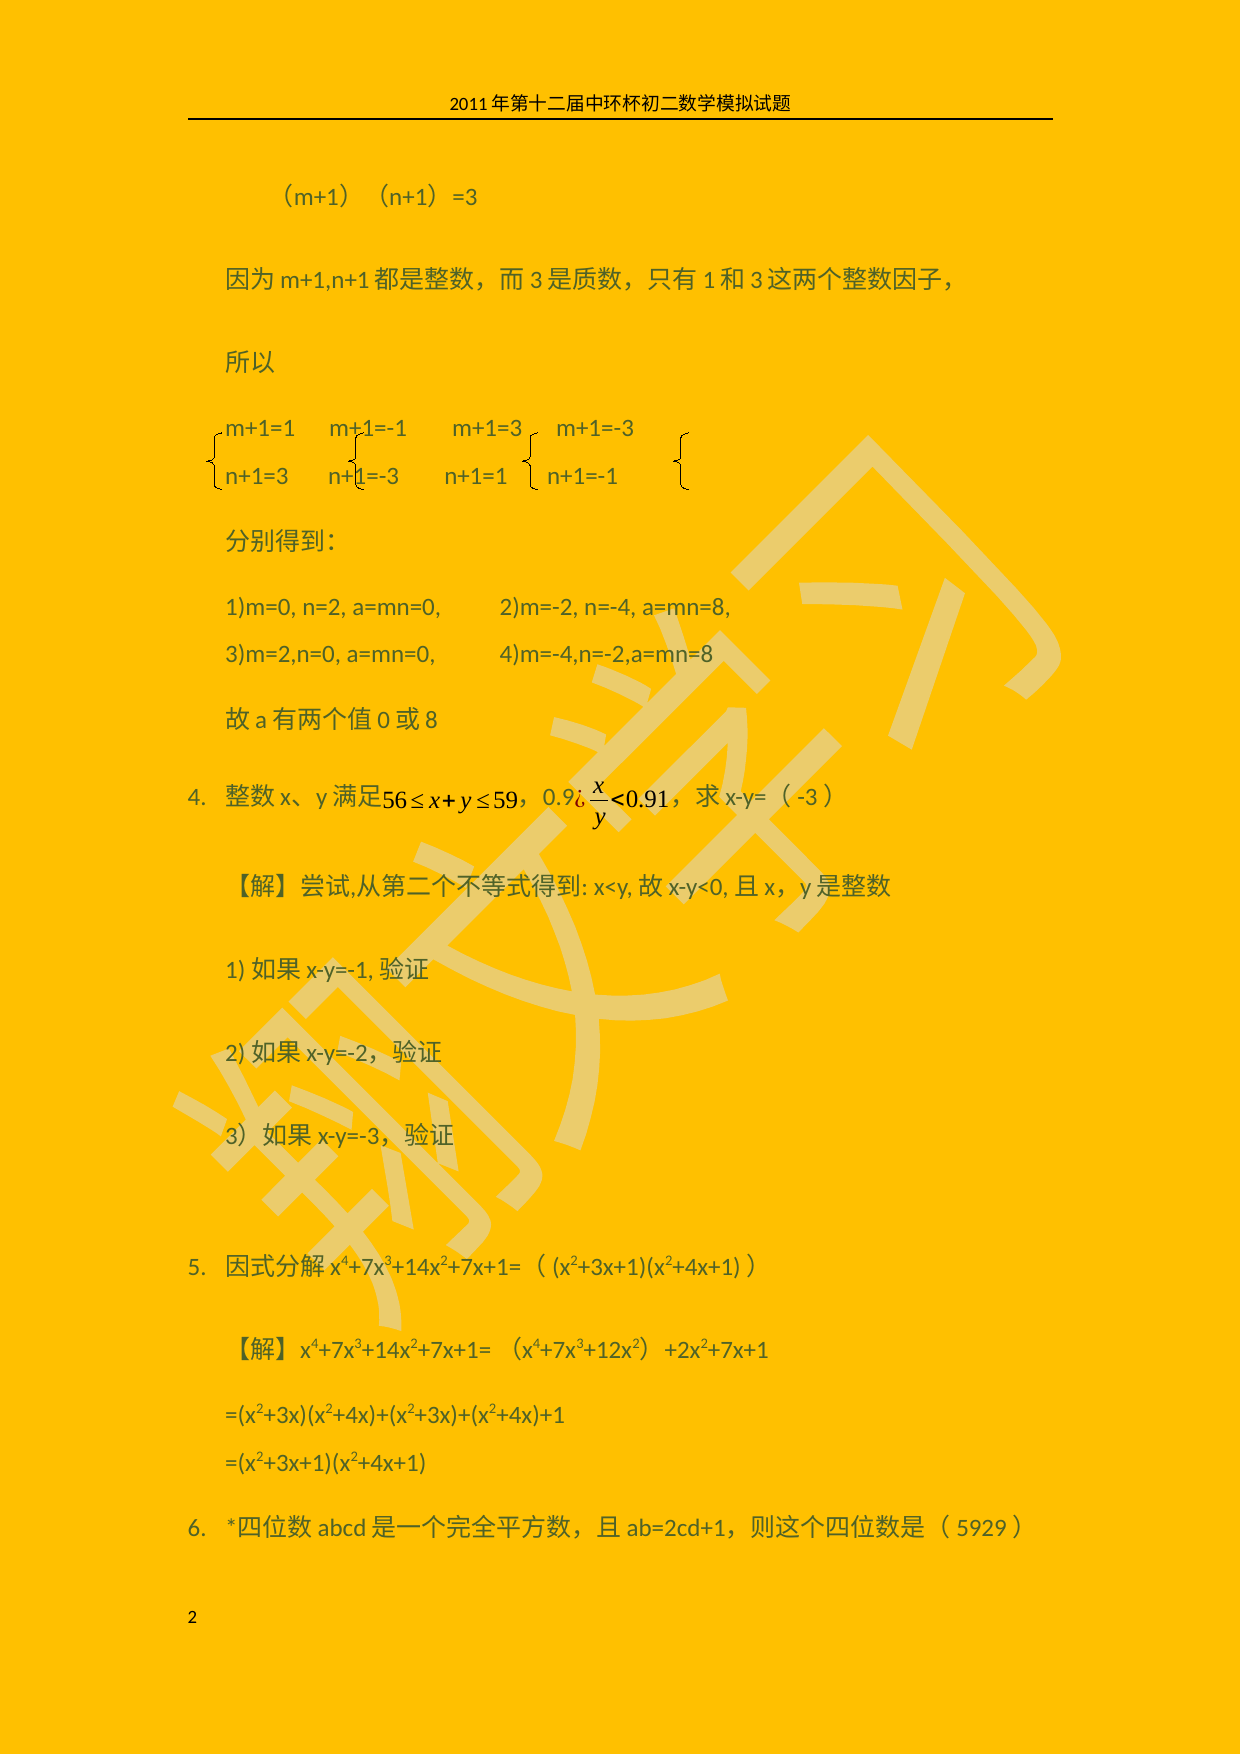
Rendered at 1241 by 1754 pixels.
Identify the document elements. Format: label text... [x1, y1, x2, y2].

list m+1=1 m+1=-1 m+1=3 m+1=-3 [225, 411, 1053, 444]
list 1) 如果x-y=-1, 验证 [225, 935, 1053, 1000]
list 3）如果x-y=-3，验证 [225, 1101, 1053, 1166]
list *四位数abcd是一个完全平方数，且ab=2cd+1，则这个四位数是（ 5929 ） [187, 1493, 1053, 1558]
list =(x2+3x)(x2+4x)+(x2+3x)+(x2+4x)+1 [225, 1398, 1053, 1431]
list 3)m=2,n=0, a=mn=0, 4)m=-4,n=-2,a=mn=8 [225, 638, 1053, 670]
list 因式分解x4+7x3+14x2+7x+1=（ (x2+3x+1)(x2+4x+1) ） [187, 1232, 1053, 1297]
list n+1=3 n+1=-3 n+1=1 n+1=-1 [225, 459, 1053, 492]
list 分别得到： [225, 507, 1053, 572]
list 2) 如果x-y=-2，验证 [225, 1018, 1053, 1083]
list （m+1）（n+1）=3 [262, 162, 1053, 227]
list 因为m+1,n+1都是整数，而3是质数，只有1和3这两个整数因子， [225, 245, 1053, 310]
list 【解】x4+7x3+14x2+7x+1= （x4+7x3+12x2）+2x2+7x+1 [225, 1315, 1053, 1380]
list =(x2+3x+1)(x2+4x+1) [225, 1446, 1053, 1478]
list 1)m=0, n=2, a=mn=0, 2)m=-2, n=-4, a=mn=8, [225, 590, 1053, 622]
list 整数x、y满足，0.9，求x-y=（ -3 ） [187, 768, 1053, 833]
list 故a有两个值0或8 [225, 685, 1053, 750]
list 【解】尝试,从第二个不等式得到: x<y, 故x-y<0, 且x，y是整数 [225, 852, 1053, 917]
list 所以 [225, 328, 1053, 393]
